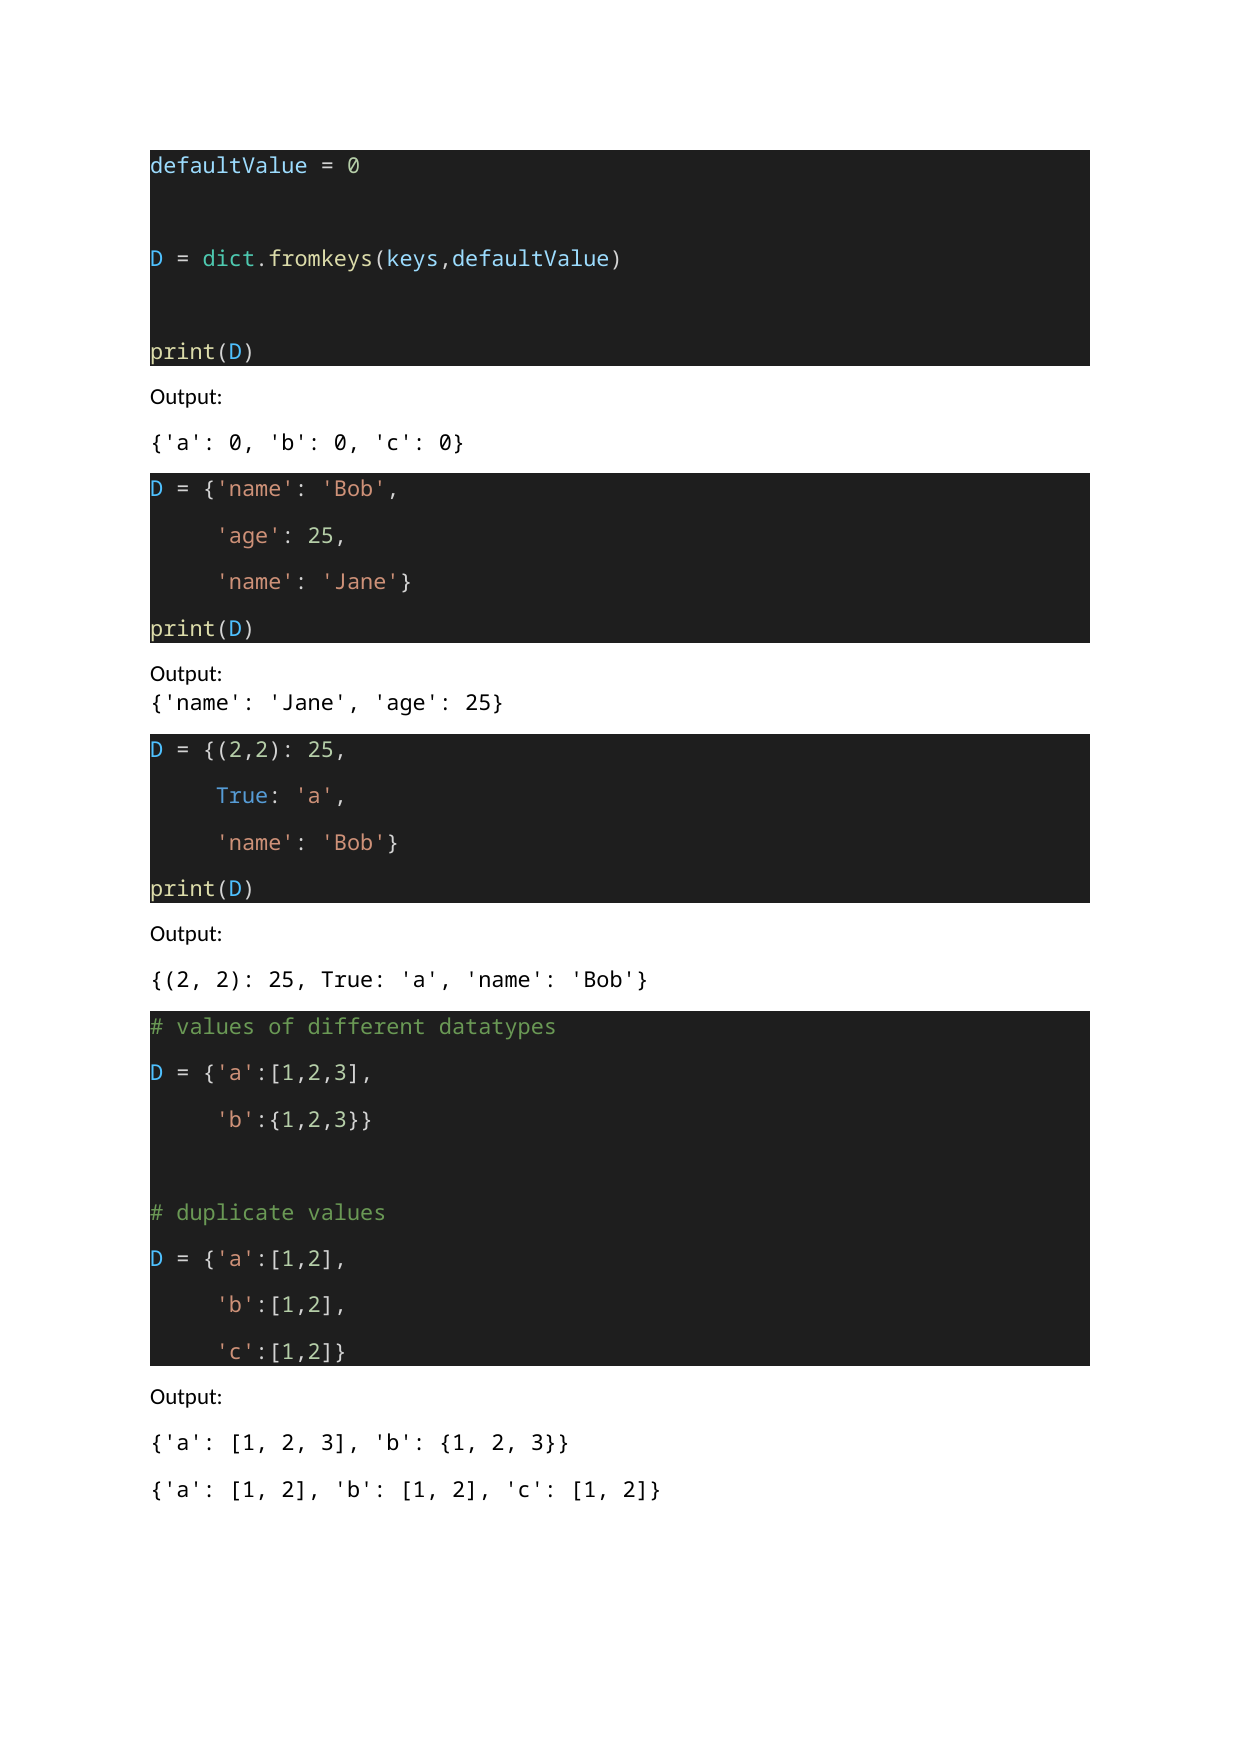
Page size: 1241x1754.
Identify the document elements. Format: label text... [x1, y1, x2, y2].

text D = {(2,2): 25, [150, 734, 1090, 763]
text 'b':[1,2], [150, 1289, 1090, 1319]
text D = {'name': 'Bob', [150, 473, 1090, 503]
text Output: [150, 382, 1090, 410]
text print(D) [150, 873, 1090, 903]
text True: 'a', [150, 780, 1090, 810]
text {'a': [1, 2, 3], 'b': {1, 2, 3}} [150, 1427, 1090, 1457]
text 'name': 'Jane'} [150, 566, 1090, 596]
text 'c':[1,2]} [150, 1336, 1090, 1366]
text # values of different datatypes [150, 1011, 1090, 1041]
text {(2, 2): 25, True: 'a', 'name': 'Bob'} [150, 964, 1090, 994]
text 'name': 'Bob'} [150, 827, 1090, 856]
text # duplicate values [150, 1197, 1090, 1226]
text print(D) [150, 613, 1090, 643]
text {'a': [1, 2], 'b': [1, 2], 'c': [1, 2]} [150, 1473, 1090, 1503]
text Output: {'name': 'Jane', 'age': 25} [150, 659, 1090, 717]
text D = dict.fromkeys(keys,defaultValue) [150, 243, 1090, 273]
text 'age': 25, [150, 520, 1090, 550]
text 'b':{1,2,3}} [150, 1104, 1090, 1133]
text Output: [150, 1382, 1090, 1410]
text Output: [150, 919, 1090, 948]
text D = {'a':[1,2], [150, 1243, 1090, 1273]
text print(D) [150, 336, 1090, 366]
text {'a': 0, 'b': 0, 'c': 0} [150, 427, 1090, 457]
text D = {'a':[1,2,3], [150, 1057, 1090, 1087]
text defaultValue = 0 [150, 150, 1090, 180]
